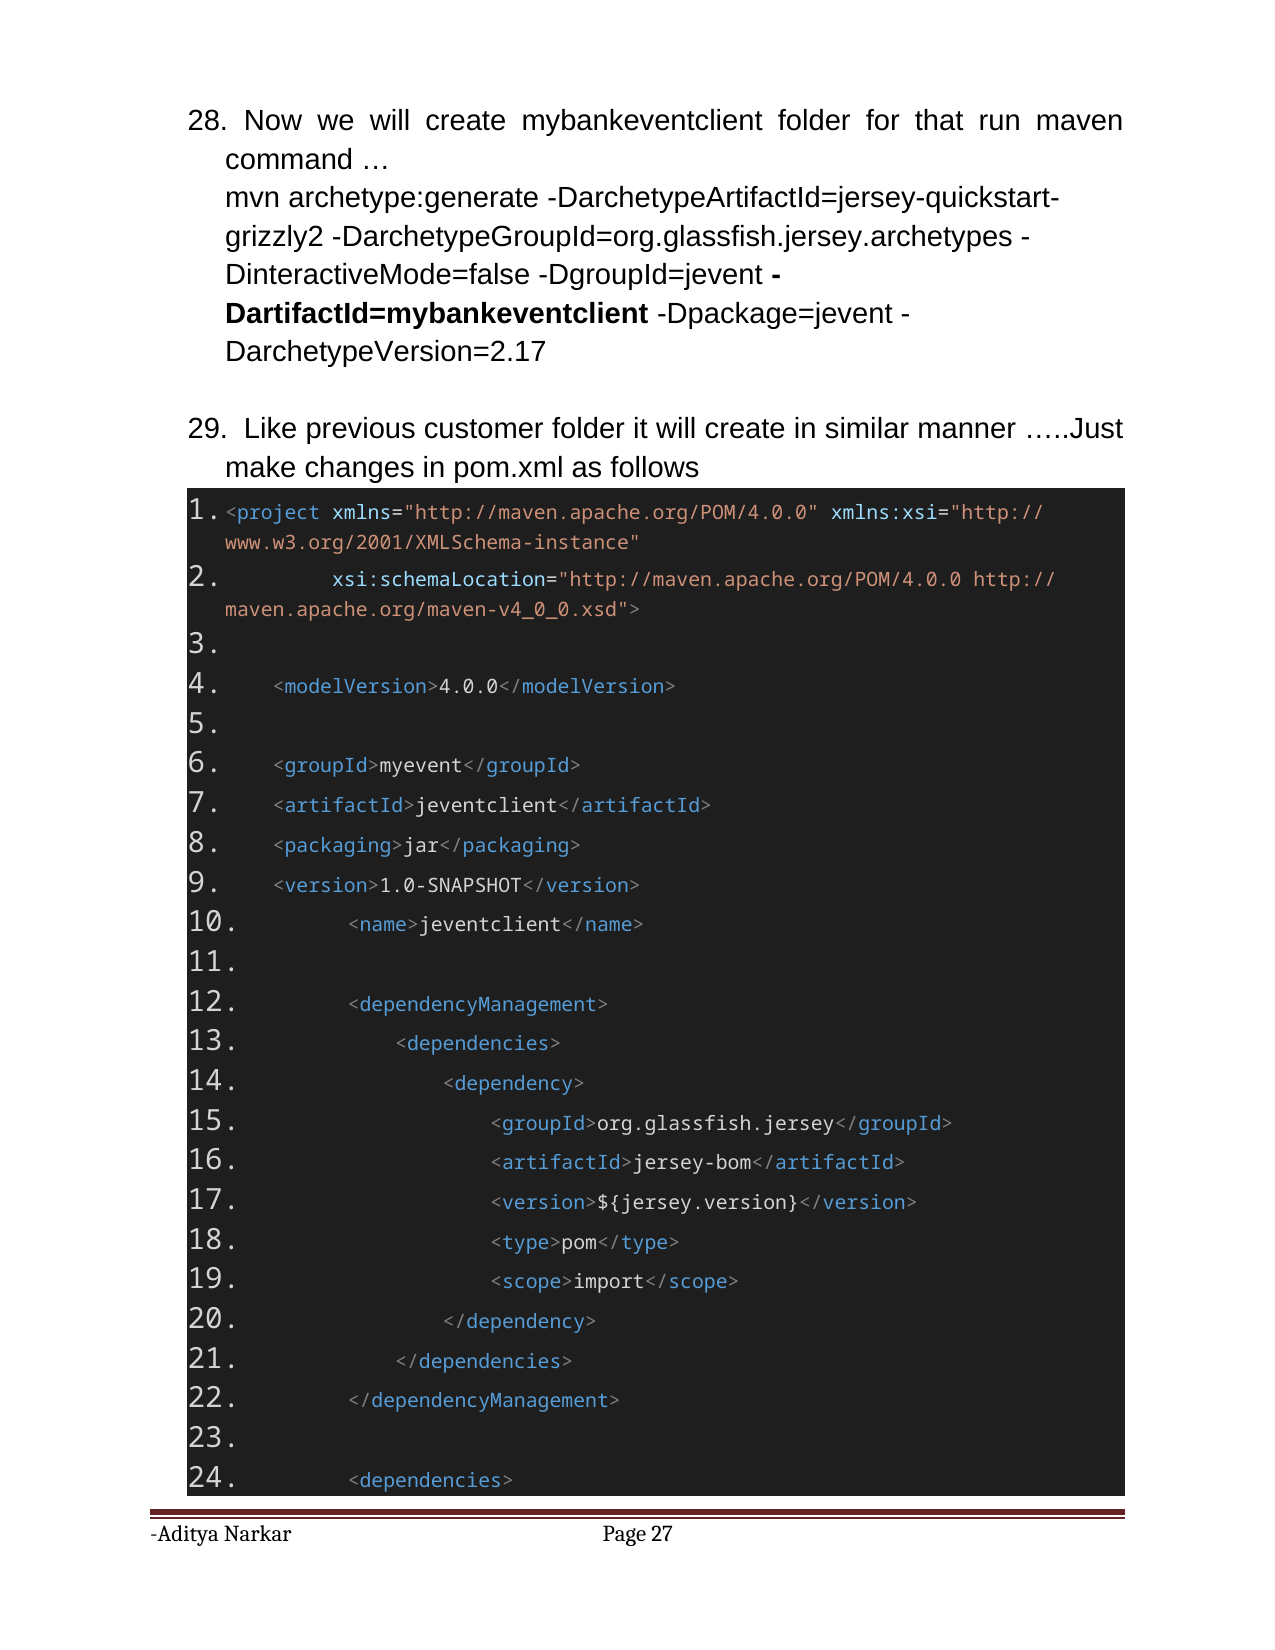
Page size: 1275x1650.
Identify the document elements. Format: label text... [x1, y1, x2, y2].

list </dependency> [187, 1297, 1125, 1337]
list <dependency> [187, 1059, 1125, 1099]
list xsi:schemaLocation="http://maven.apache.org/POM/4.0.0 http://maven.apache.org/maven-v4_0_0.xsd"> [187, 556, 1125, 623]
list <groupId>myevent</groupId> [187, 742, 1125, 781]
list <project xmlns="http://maven.apache.org/POM/4.0.0" xmlns:xsi="http://www.w3.org/2001/XMLSchema-instance" [187, 488, 1125, 556]
list <groupId>org.glassfish.jersey</groupId> [187, 1099, 1125, 1139]
list <packaging>jar</packaging> [187, 821, 1125, 861]
list </dependencyManagement> [187, 1377, 1125, 1416]
list <modelVersion>4.0.0</modelVersion> [187, 662, 1125, 702]
list </dependencies> [187, 1337, 1125, 1377]
list <version>1.0-SNAPSHOT</version> [187, 861, 1125, 901]
list Like previous customer folder it will create in similar manner …..Just make changes in pom.xml as follows [187, 411, 1125, 483]
list <artifactId>jersey-bom</artifactId> [187, 1139, 1125, 1178]
list Now we will create mybankeventclient folder for that run maven command … [187, 103, 1125, 175]
list <version>${jersey.version}</version> [187, 1178, 1125, 1218]
list <artifactId>jeventclient</artifactId> [187, 781, 1125, 821]
list <name>jeventclient</name> [187, 901, 1125, 940]
list mvn archetype:generate -DarchetypeArtifactId=jersey-quickstart-grizzly2 -DarchetypeGroupId=org.glassfish.jersey.archetypes -DinteractiveMode=false -DgroupId=jevent -DartifactId=mybankeventclient -Dpackage=jevent -DarchetypeVersion=2.17 [225, 180, 1125, 368]
list <type>pom</type> [187, 1218, 1125, 1258]
list <dependencies> [187, 1456, 1125, 1496]
list <scope>import</scope> [187, 1258, 1125, 1297]
list <dependencyManagement> [187, 980, 1125, 1019]
list <dependencies> [187, 1019, 1125, 1059]
